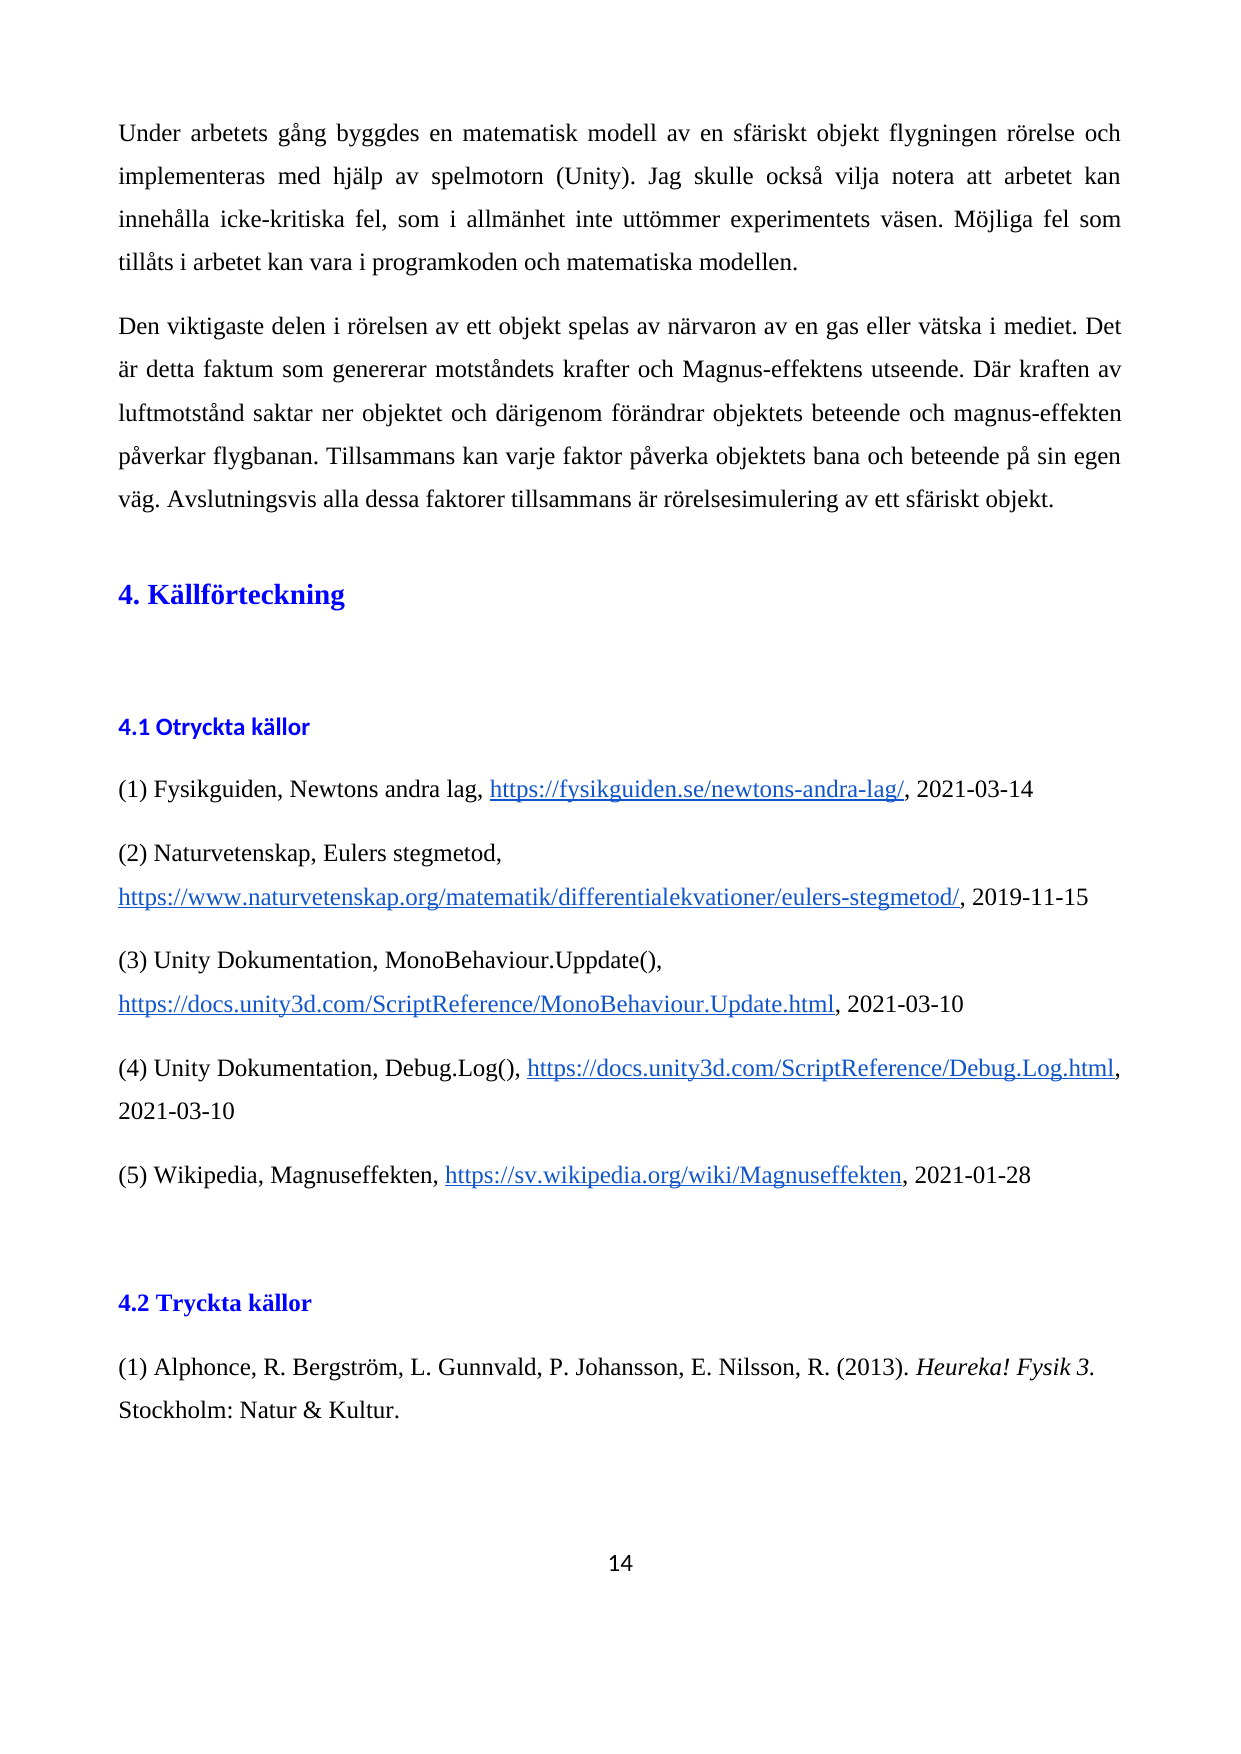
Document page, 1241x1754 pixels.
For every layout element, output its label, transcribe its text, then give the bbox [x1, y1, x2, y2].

text (4) Unity Dokumentation, Debug.Log(), https://docs.unity3d.com/ScriptReference/Debug.Log.html, 2021-03-10 [118, 1053, 1122, 1124]
text (5) Wikipedia, Magnuseffekten, https://sv.wikipedia.org/wiki/Magnuseffekten, 2021-01-28 [118, 1160, 1122, 1188]
text 4.2 Tryckta källor [118, 1288, 1122, 1316]
text 4.1 Otryckta källor [118, 711, 1122, 742]
text (3) Unity Dokumentation, MonoBehaviour.Uppdate(), https://docs.unity3d.com/ScriptReference/MonoBehaviour.Update.html, 2021-03-10 [118, 946, 1122, 1017]
subtitle 4. Källförteckning [118, 577, 1122, 611]
text (2) Naturvetenskap, Eulers stegmetod, https://www.naturvetenskap.org/matematik/differentialekvationer/eulers-stegmetod/, 2019-11-15 [118, 838, 1122, 910]
text (1) Fysikguiden, Newtons andra lag, https://fysikguiden.se/newtons-andra-lag/, 2021-03-14 [118, 774, 1122, 803]
text Den viktigaste delen i rörelsen av ett objekt spelas av närvaron av en gas eller vätska i mediet. Det är detta faktum som genererar motståndets krafter och Magnus-effektens utseende. Där kraften av luftmotstånd saktar ner objektet och därigenom förändrar objektets beteende och magnus-effekten påverkar flygbanan. Tillsammans kan varje faktor påverka objektets bana och beteende på sin egen väg. Avslutningsvis alla dessa faktorer tillsammans är rörelsesimulering av ett sfäriskt objekt. [118, 311, 1122, 513]
text (1) Alphonce, R. Bergström, L. Gunnvald, P. Johansson, E. Nilsson, R. (2013). Heureka! Fysik 3. Stockholm: Natur & Kultur. [118, 1352, 1122, 1423]
text Under arbetets gång byggdes en matematisk modell av en sfäriskt objekt flygningen rörelse och implementeras med hjälp av spelmotorn (Unity). Jag skulle också vilja notera att arbetet kan innehålla icke-kritiska fel, som i allmänhet inte uttömmer experimentets väsen. Möjliga fel som tillåts i arbetet kan vara i programkoden och matematiska modellen. [118, 118, 1122, 276]
